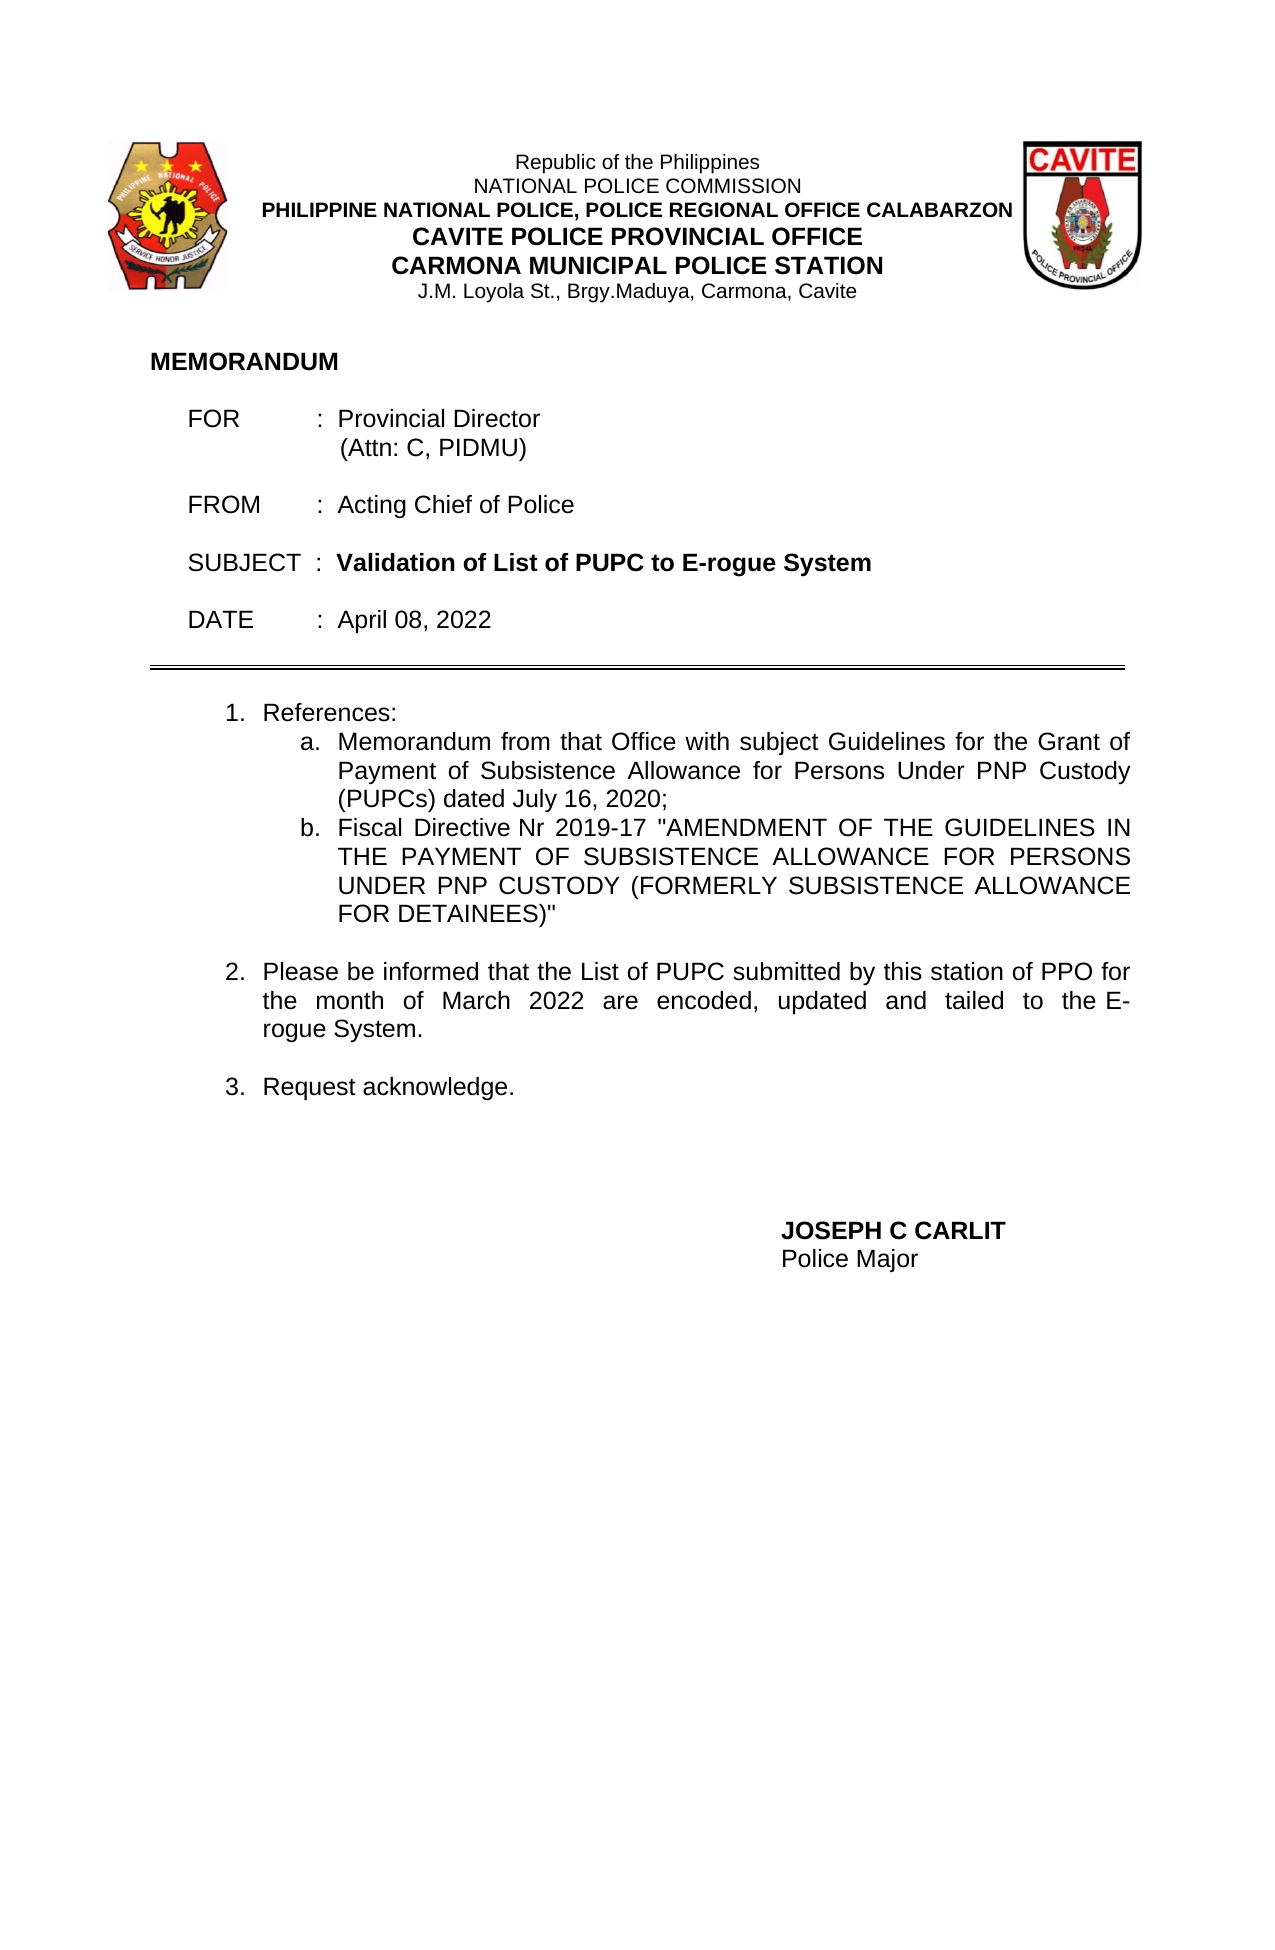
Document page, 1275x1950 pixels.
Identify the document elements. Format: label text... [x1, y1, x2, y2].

list Memorandum from that Office with subject Guidelines for the Grant of Payment of Subsistence Allowance for Persons Under PNP Custody (PUPCs) dated July 16, 2020; [300, 727, 1132, 813]
text Police Major [150, 1244, 1125, 1273]
text FOR : Provincial Director [150, 404, 1125, 433]
text DATE : April 08, 2022 [150, 605, 1125, 634]
text JOSEPH C CARLIT [150, 1216, 1125, 1244]
text Republic of the Philippines [228, 150, 1022, 174]
text MEMORANDUM [150, 346, 1125, 375]
text SUBJECT : Validation of List of PUPC to E-rogue System [150, 548, 1125, 576]
text PHILIPPINE NATIONAL POLICE, POLICE REGIONAL OFFICE CALABARZON CAVITE POLICE PROVINCIAL OFFICE [228, 198, 1022, 251]
text J.M. Loyola St., Brgy.Maduya, Carmona, Cavite [150, 279, 1125, 303]
list Fiscal Directive Nr 2019-17 "AMENDMENT OF THE GUIDELINES IN THE PAYMENT OF SUBSISTENCE ALLOWANCE FOR PERSONS UNDER PNP CUSTODY (FORMERLY SUBSISTENCE ALLOWANCE FOR DETAINEES)" [300, 813, 1132, 928]
text NATIONAL POLICE COMMISSION [228, 174, 1022, 198]
picture [107, 140, 228, 291]
picture [1022, 140, 1143, 291]
list Please be informed that the List of PUPC submitted by this station of PPO for the month of March 2022 are encoded, updated and tailed to the E-rogue System. [225, 957, 1132, 1043]
text FROM : Acting Chief of Police [150, 490, 1125, 519]
list References: [225, 698, 1132, 727]
list Request acknowledge. [225, 1072, 1132, 1101]
text (Attn: C, PIDMU) [150, 433, 1125, 461]
text CARMONA MUNICIPAL POLICE STATION [228, 251, 1022, 279]
